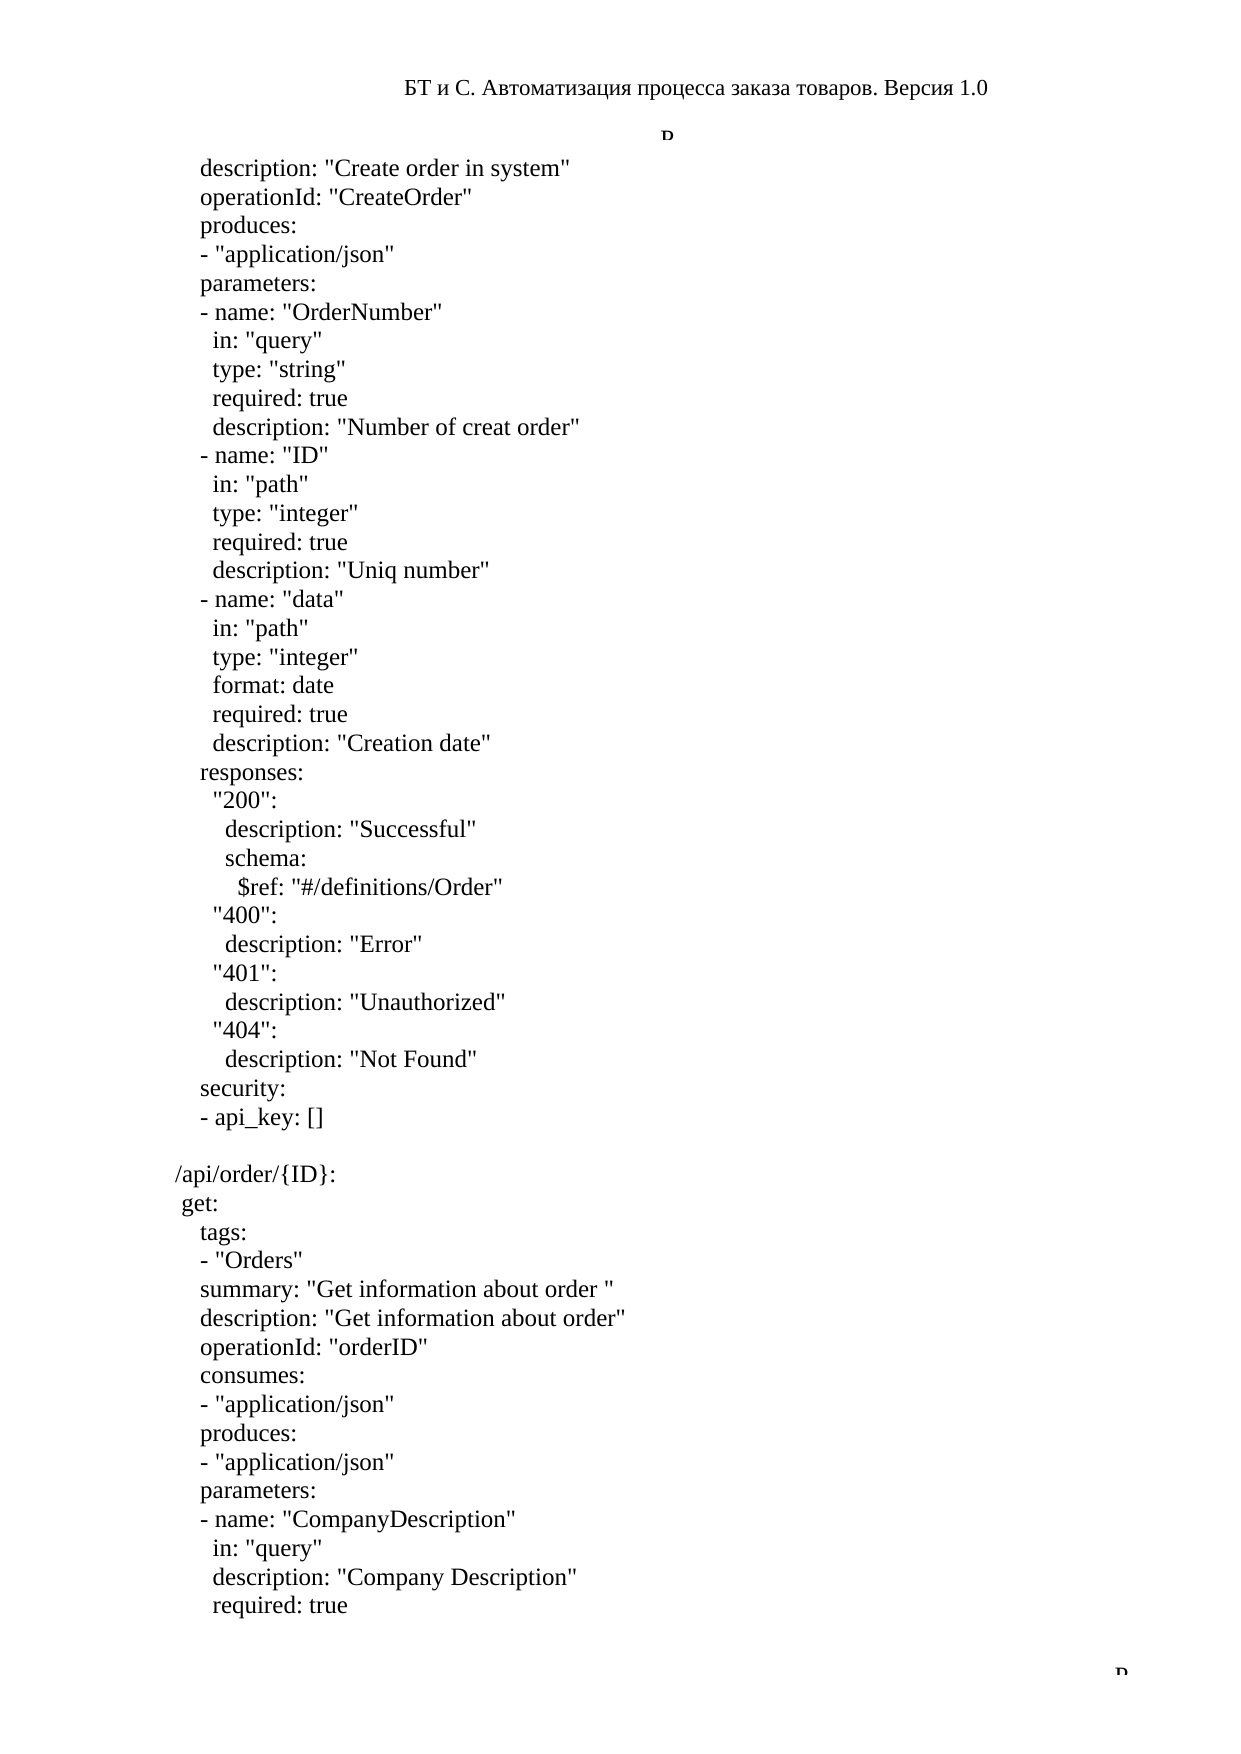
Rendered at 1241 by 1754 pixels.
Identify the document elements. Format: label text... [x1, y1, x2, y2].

text description: "Uniq number" [162, 555, 1125, 584]
text type: "integer" [162, 642, 1125, 670]
text in: "query" [162, 1533, 1125, 1562]
text - name: "data" [162, 584, 1125, 613]
text - name: "OrderNumber" [162, 297, 1125, 325]
text "401": [162, 958, 1125, 987]
text description: "Create order in system" [162, 153, 1125, 182]
text parameters: [162, 268, 1125, 297]
text in: "path" [162, 469, 1125, 498]
text - "application/json" [162, 1447, 1125, 1475]
text summary: "Get information about order " [162, 1274, 1125, 1303]
text in: "path" [162, 613, 1125, 642]
text description: "Get information about order" [162, 1303, 1125, 1332]
text /api/order/{ID}: [162, 1159, 1125, 1188]
text "400": [162, 900, 1125, 929]
text description: "Number of creat order" [162, 412, 1125, 440]
text - "application/json" [162, 239, 1125, 268]
text $ref: "#/definitions/Order" [162, 872, 1125, 900]
text required: true [162, 1590, 1125, 1619]
text tags: [162, 1217, 1125, 1245]
text description: "Unauthorized" [162, 987, 1125, 1015]
text - api_key: [] [162, 1102, 1125, 1130]
text responses: [162, 757, 1125, 785]
text description: "Company Description" [162, 1562, 1125, 1590]
text - name: "CompanyDescription" [162, 1504, 1125, 1533]
text description: "Successful" [162, 814, 1125, 843]
text produces: [162, 210, 1125, 239]
text consumes: [162, 1360, 1125, 1389]
text description: "Creation date" [162, 728, 1125, 757]
text description: "Error" [162, 929, 1125, 958]
text type: "integer" [162, 498, 1125, 527]
text - name: "ID" [162, 440, 1125, 469]
text get: [162, 1188, 1125, 1217]
text operationId: "CreateOrder" [162, 182, 1125, 210]
text security: [162, 1073, 1125, 1102]
text parameters: [162, 1475, 1125, 1504]
text format: date [162, 670, 1125, 699]
text schema: [162, 843, 1125, 872]
text in: "query" [162, 325, 1125, 354]
text produces: [162, 1418, 1125, 1447]
text description: "Not Found" [162, 1044, 1125, 1073]
text "200": [162, 785, 1125, 814]
text required: true [162, 527, 1125, 555]
text - "Orders" [162, 1245, 1125, 1274]
text - "application/json" [162, 1389, 1125, 1418]
text "404": [162, 1015, 1125, 1044]
text required: true [162, 383, 1125, 412]
text type: "string" [162, 354, 1125, 383]
text required: true [162, 699, 1125, 728]
text operationId: "orderID" [162, 1332, 1125, 1360]
